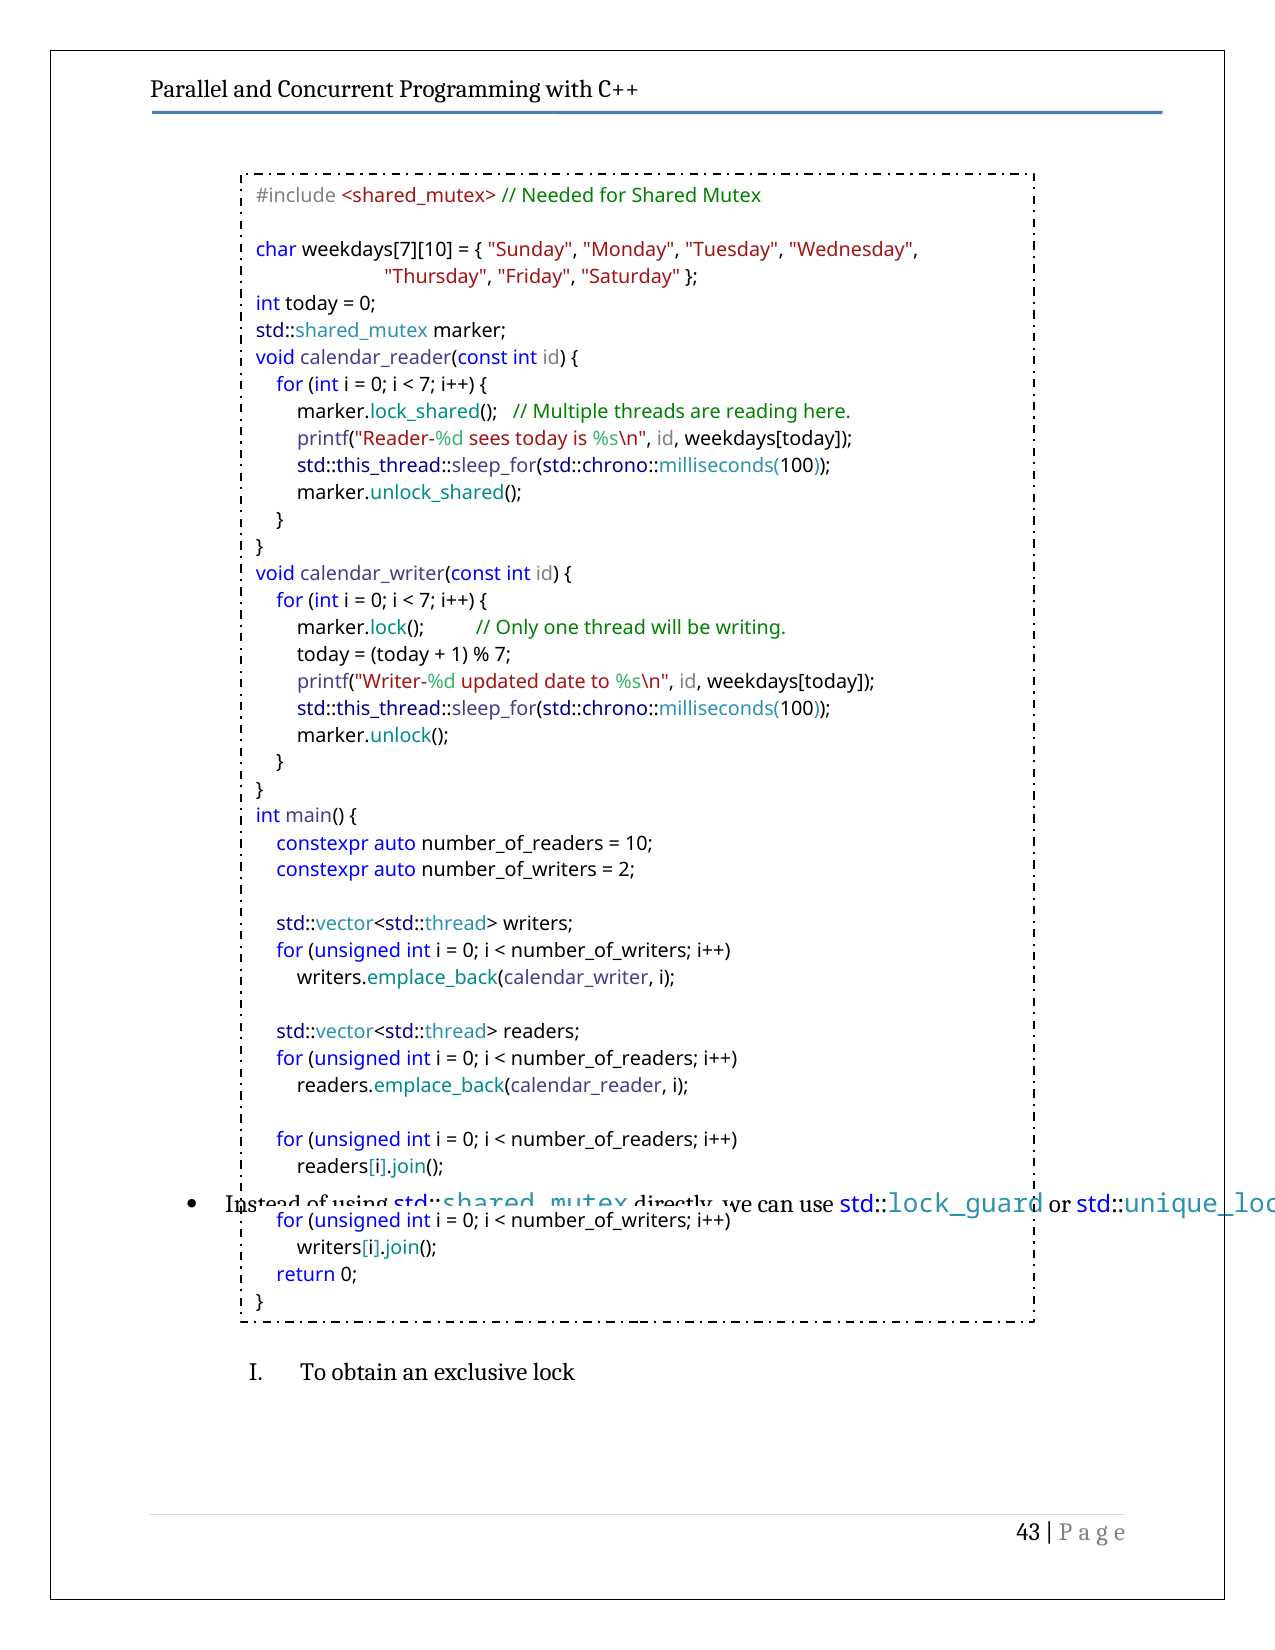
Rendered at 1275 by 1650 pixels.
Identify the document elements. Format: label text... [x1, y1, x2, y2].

list Instead of using std::shared_mutex directly, we can use std::lock_guard or std::unique_lock wrapper classes. [187, 1184, 1125, 1220]
list To obtain an exclusive lock [262, 1238, 1125, 1387]
